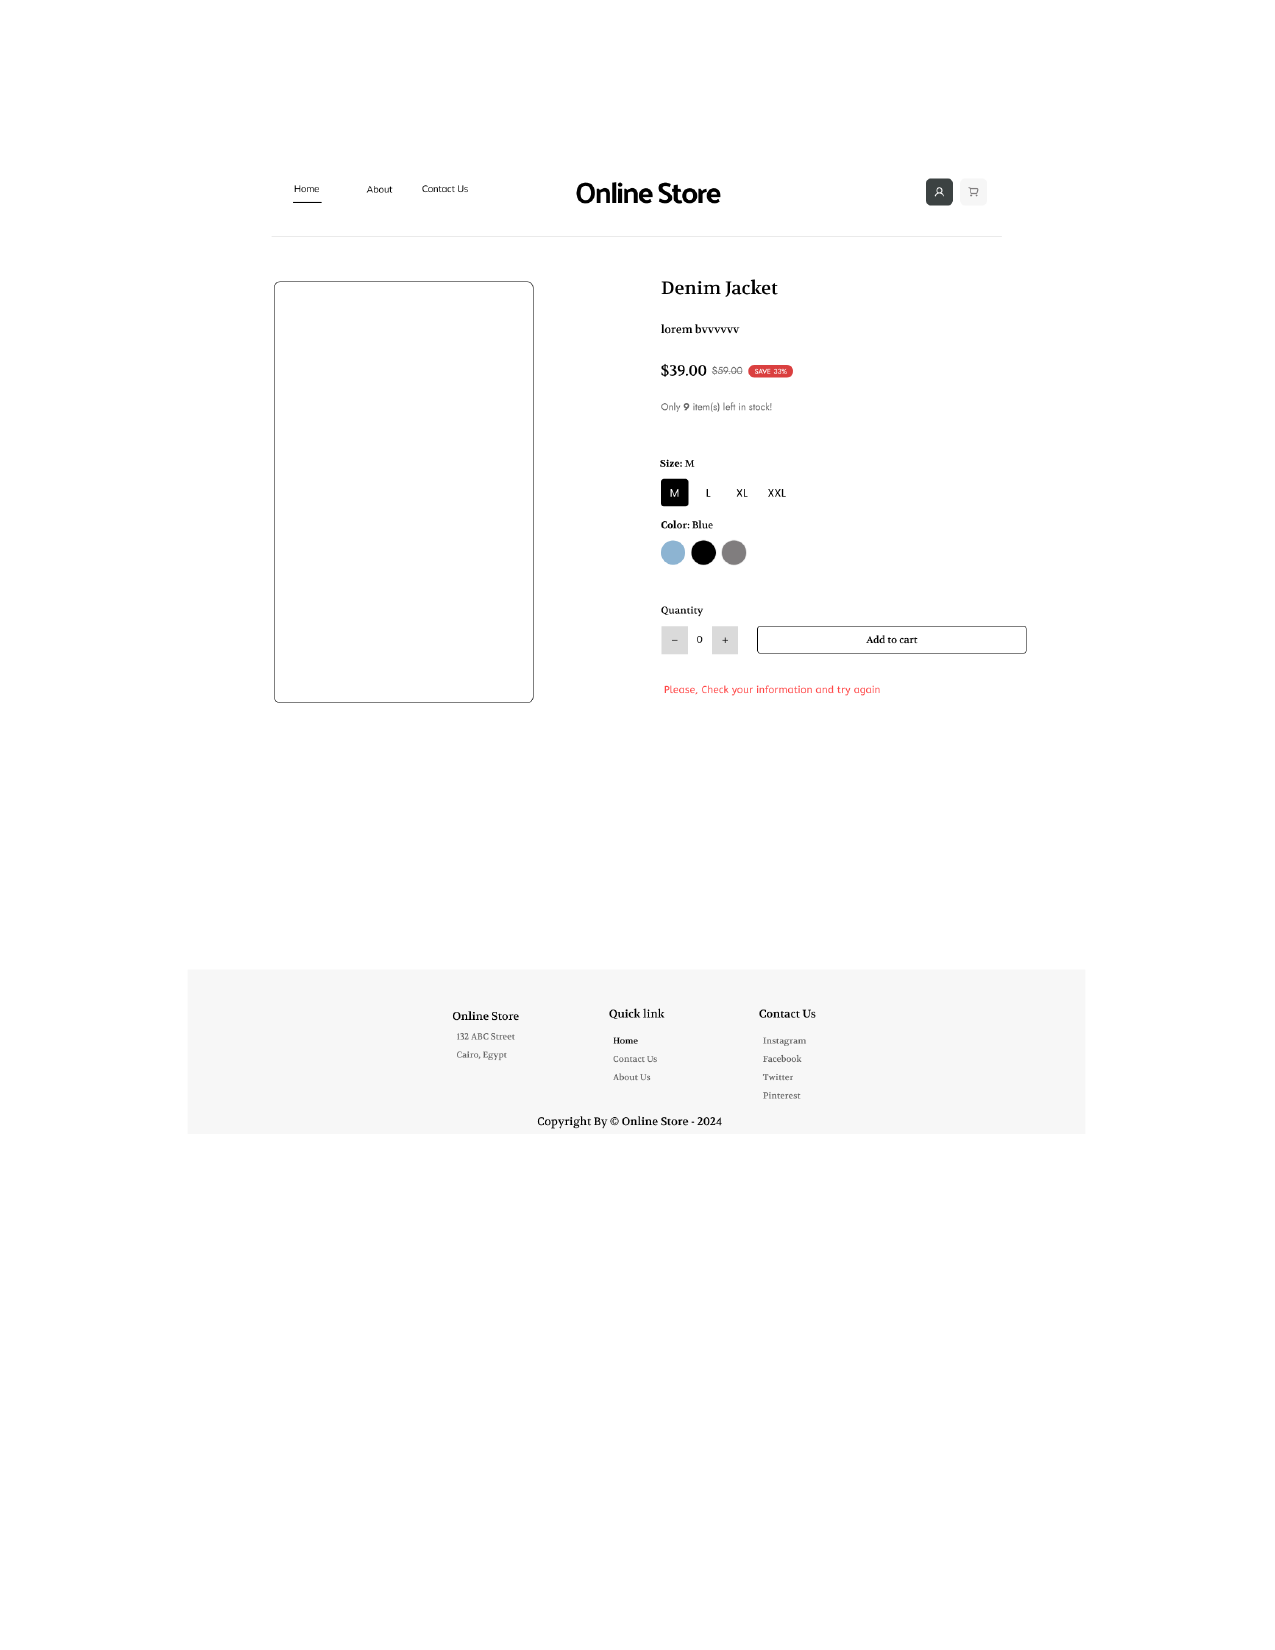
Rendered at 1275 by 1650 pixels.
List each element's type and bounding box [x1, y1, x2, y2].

picture [187, 150, 1086, 1134]
